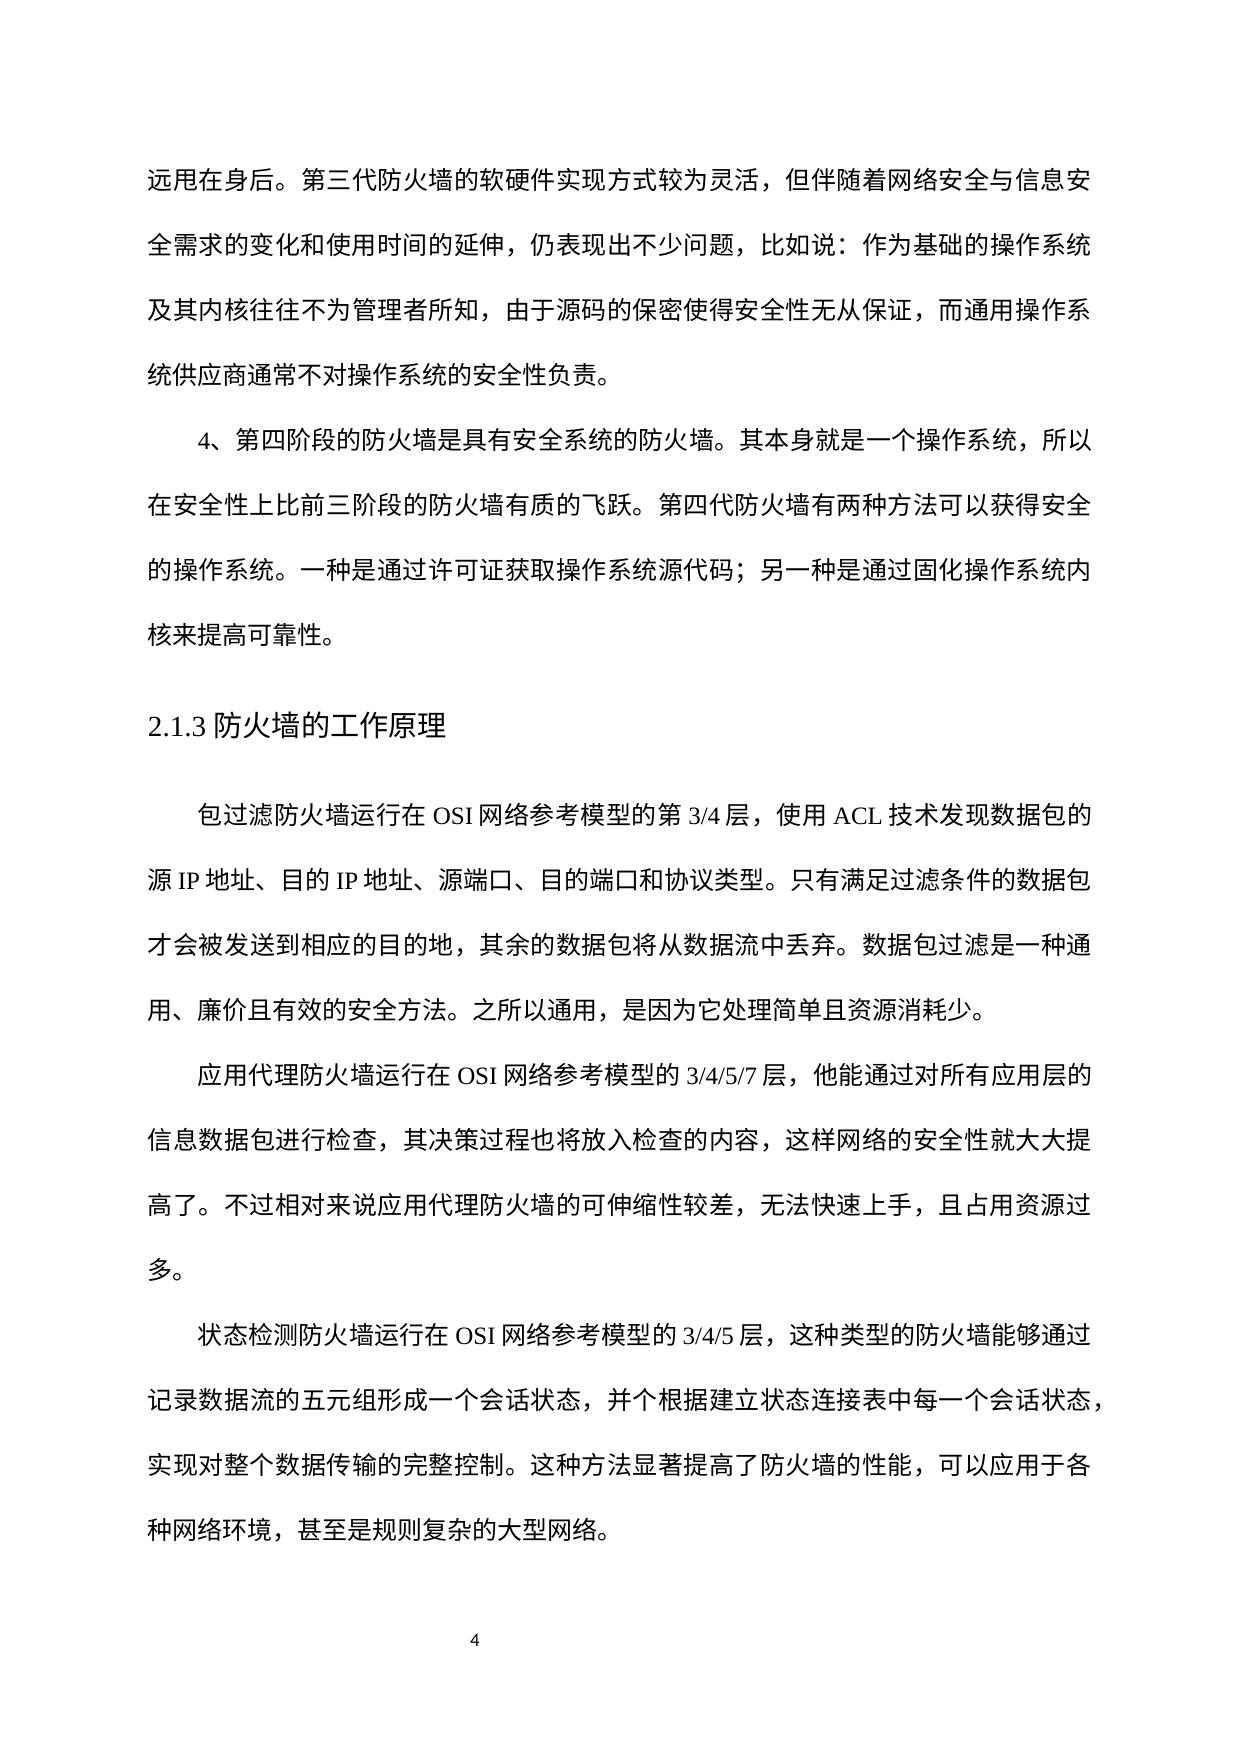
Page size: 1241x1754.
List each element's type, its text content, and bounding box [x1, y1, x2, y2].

text 状态检测防火墙运行在OSI网络参考模型的3/4/5层，这种类型的防火墙能够通过记录数据流的五元组形成一个会话状态，并个根据建立状态连接表中每一个会话状态，实现对整个数据传输的完整控制。这种方法显著提高了防火墙的性能，可以应用于各种网络环境，甚至是规则复杂的大型网络。 [148, 1301, 1093, 1561]
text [148, 146, 1093, 406]
text 包过滤防火墙运行在OSI网络参考模型的第3/4层，使用ACL技术发现数据包的源IP地址、目的IP地址、源端口、目的端口和协议类型。只有满足过滤条件的数据包才会被发送到相应的目的地，其余的数据包将从数据流中丢弃。数据包过滤是一种通用、廉价且有效的安全方法。之所以通用，是因为它处理简单且资源消耗少。 [148, 781, 1093, 1041]
text 应用代理防火墙运行在OSI网络参考模型的3/4/5/7层，他能通过对所有应用层的信息数据包进行检查，其决策过程也将放入检查的内容，这样网络的安全性就大大提高了。不过相对来说应用代理防火墙的可伸缩性较差，无法快速上手，且占用资源过多。 [148, 1041, 1093, 1301]
text 4、第四阶段的防火墙是具有安全系统的防火墙。其本身就是一个操作系统，所以在安全性上比前三阶段的防火墙有质的飞跃。第四代防火墙有两种方法可以获得安全的操作系统。一种是通过许可证获取操作系统源代码；另一种是通过固化操作系统内核来提高可靠性。 [148, 406, 1093, 666]
subtitle 2.1.3 防火墙的工作原理 [148, 691, 1093, 756]
